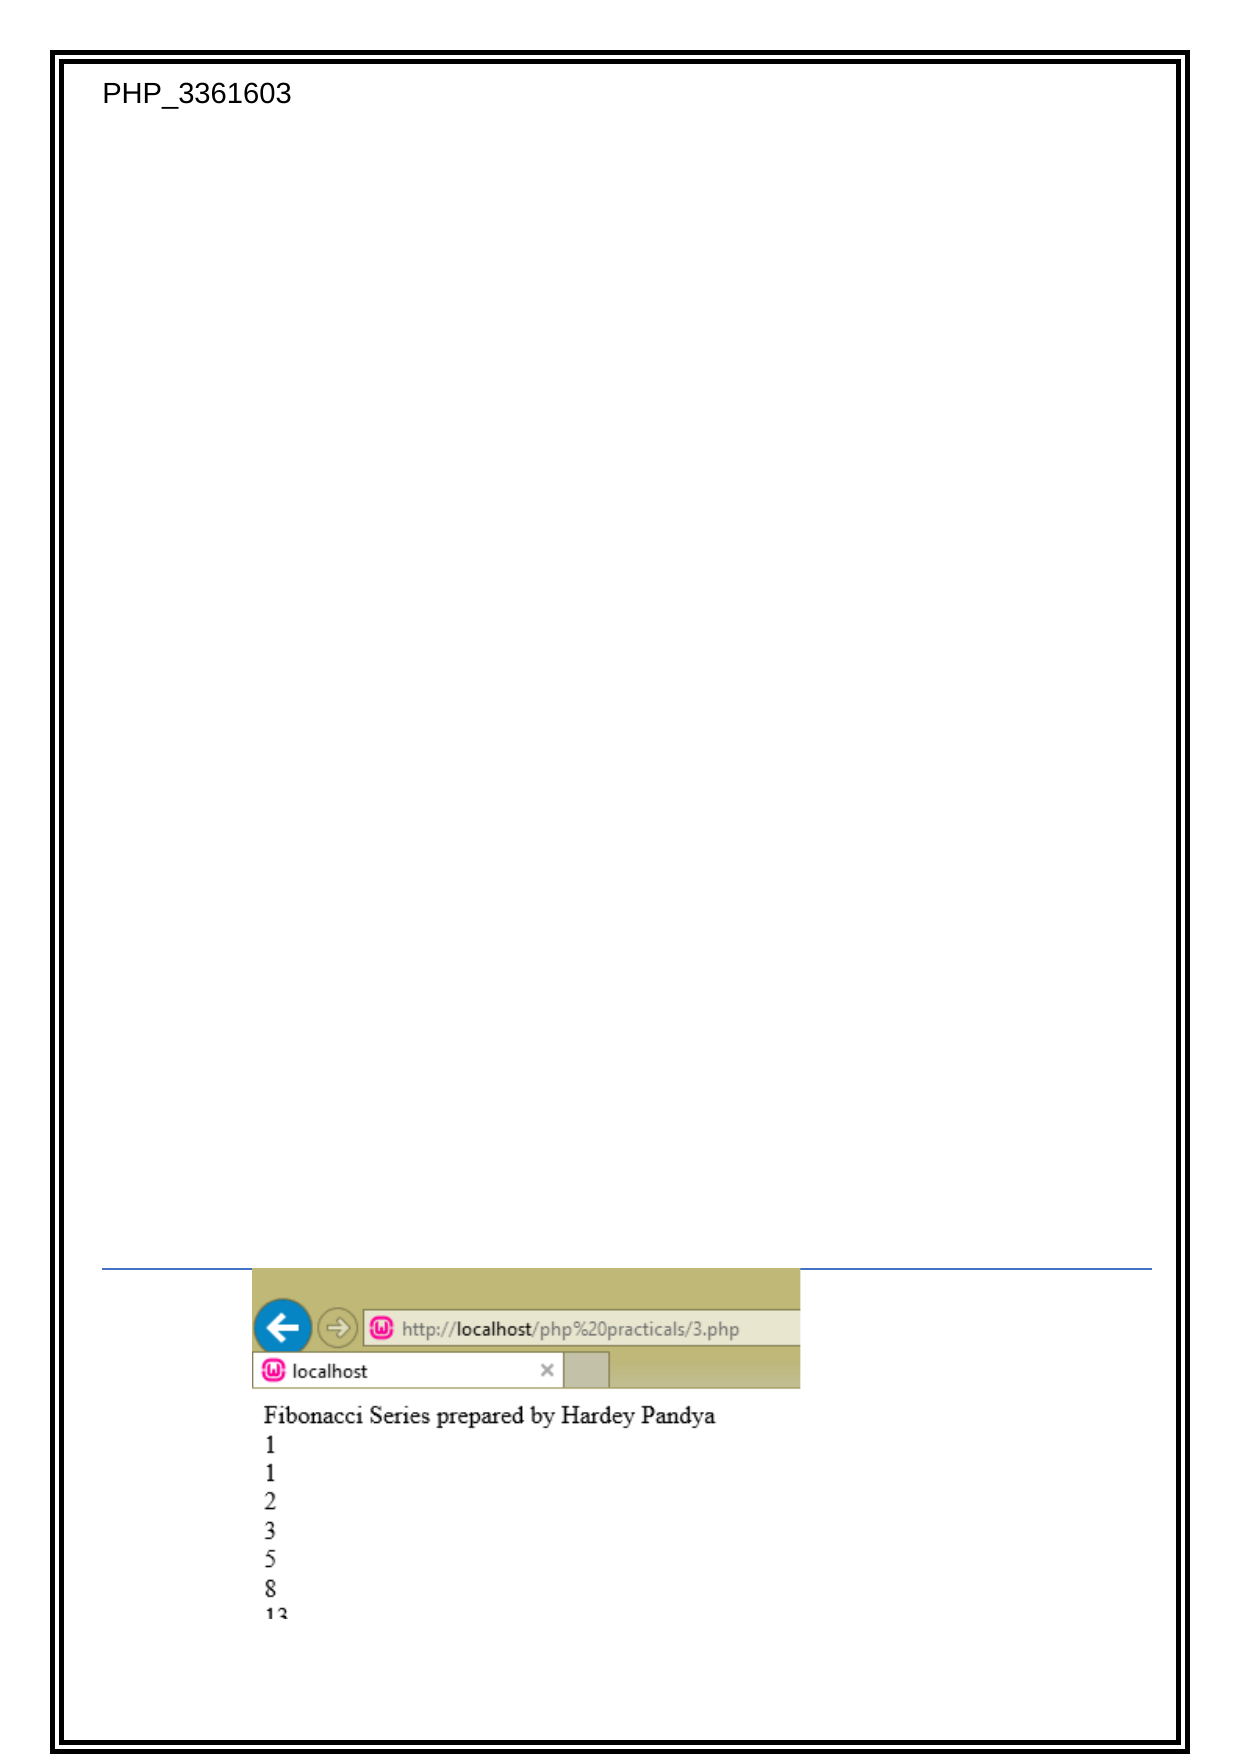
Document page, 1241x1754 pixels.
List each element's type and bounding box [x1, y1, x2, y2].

picture [252, 1268, 801, 1619]
